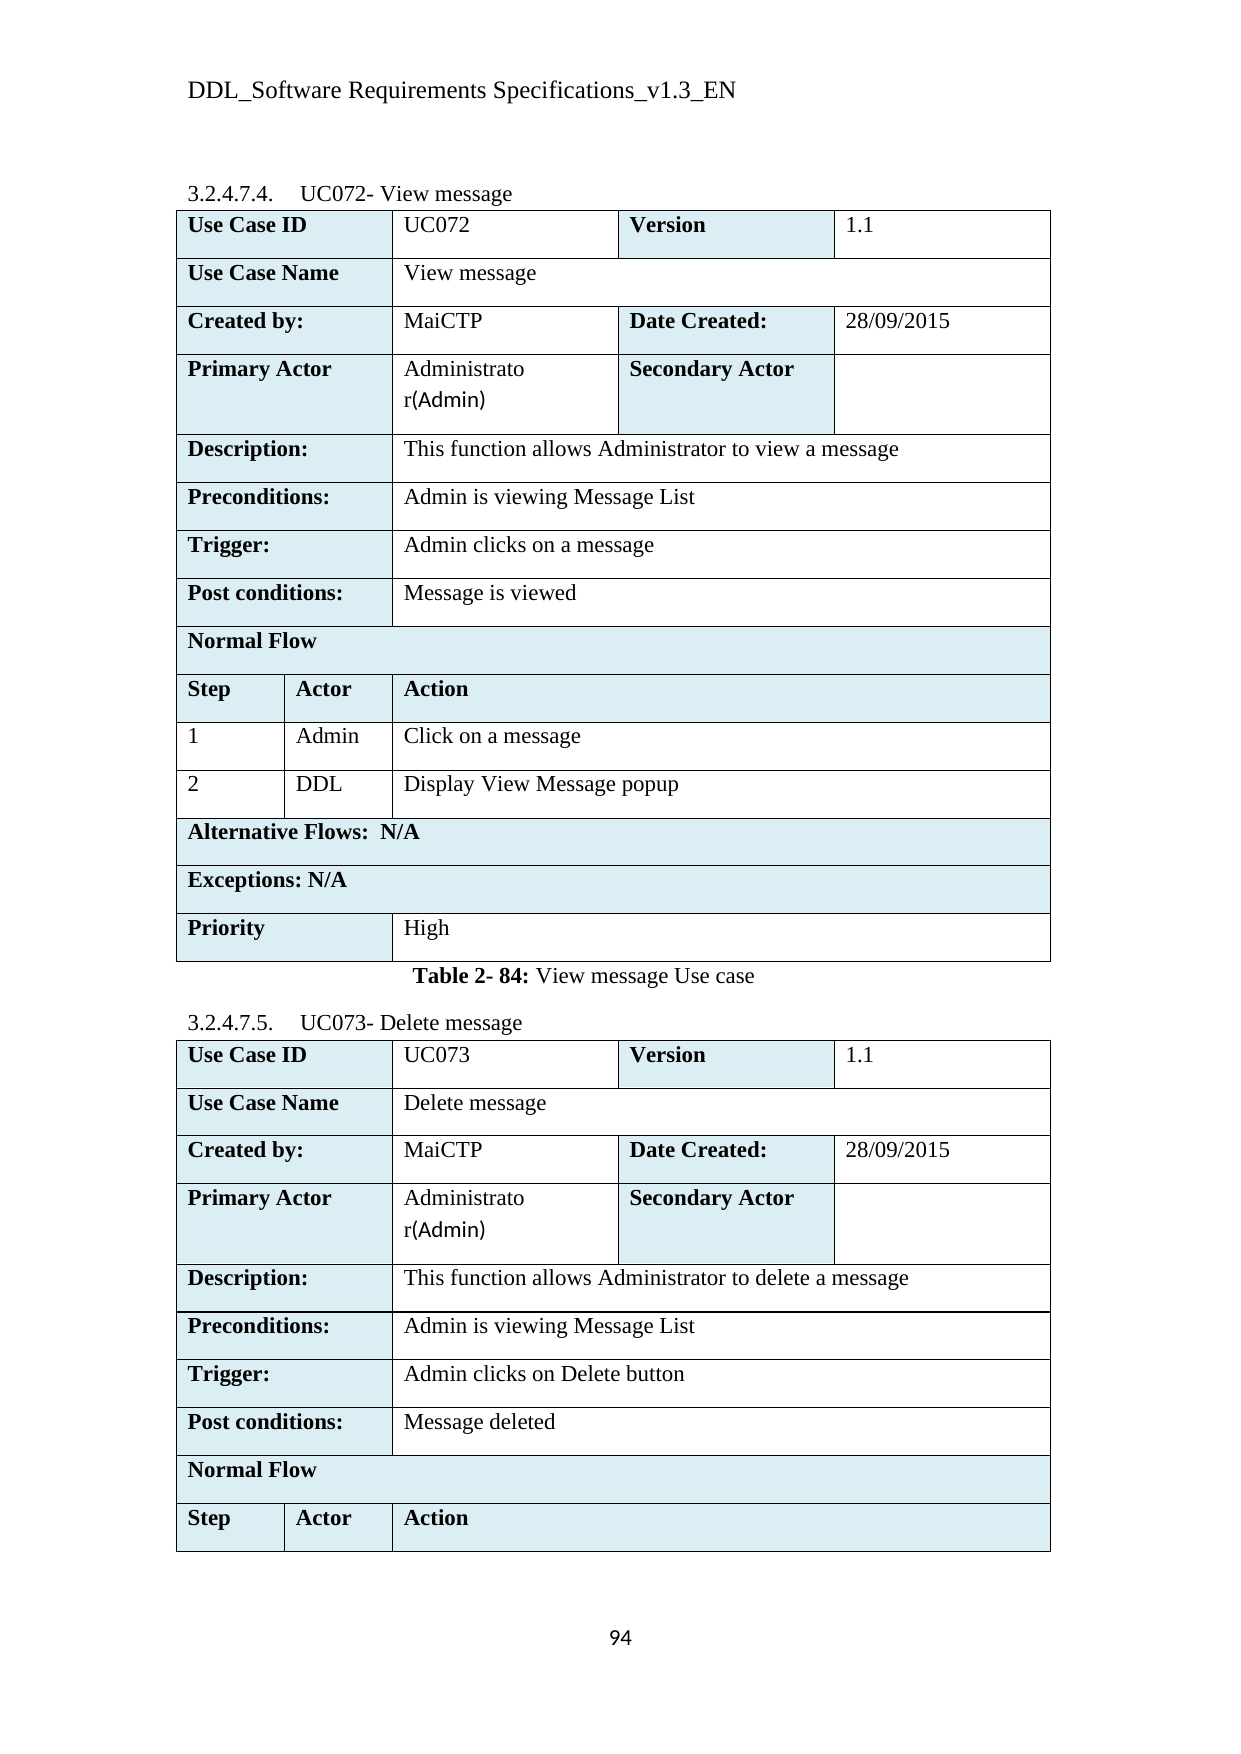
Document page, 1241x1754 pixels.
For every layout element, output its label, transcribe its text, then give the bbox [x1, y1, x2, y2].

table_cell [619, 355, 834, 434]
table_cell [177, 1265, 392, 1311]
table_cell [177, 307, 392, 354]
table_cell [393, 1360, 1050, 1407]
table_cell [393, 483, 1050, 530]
subtitle UC072- View message [187, 180, 1053, 206]
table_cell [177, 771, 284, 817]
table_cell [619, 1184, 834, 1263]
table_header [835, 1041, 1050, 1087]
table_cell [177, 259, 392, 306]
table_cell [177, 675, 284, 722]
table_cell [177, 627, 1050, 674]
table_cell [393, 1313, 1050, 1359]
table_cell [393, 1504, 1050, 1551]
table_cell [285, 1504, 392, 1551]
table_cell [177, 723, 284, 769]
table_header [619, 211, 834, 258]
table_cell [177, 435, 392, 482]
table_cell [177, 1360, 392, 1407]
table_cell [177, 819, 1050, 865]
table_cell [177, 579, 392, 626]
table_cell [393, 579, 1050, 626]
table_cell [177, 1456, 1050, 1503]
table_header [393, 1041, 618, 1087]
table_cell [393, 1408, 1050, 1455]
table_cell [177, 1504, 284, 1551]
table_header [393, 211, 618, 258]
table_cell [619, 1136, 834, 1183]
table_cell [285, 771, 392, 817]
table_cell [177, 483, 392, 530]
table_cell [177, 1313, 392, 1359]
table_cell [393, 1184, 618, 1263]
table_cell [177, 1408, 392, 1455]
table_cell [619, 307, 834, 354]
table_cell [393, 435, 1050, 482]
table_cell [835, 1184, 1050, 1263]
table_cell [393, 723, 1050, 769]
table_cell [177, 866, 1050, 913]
text Table 2- 84: View message Use case [337, 962, 1053, 988]
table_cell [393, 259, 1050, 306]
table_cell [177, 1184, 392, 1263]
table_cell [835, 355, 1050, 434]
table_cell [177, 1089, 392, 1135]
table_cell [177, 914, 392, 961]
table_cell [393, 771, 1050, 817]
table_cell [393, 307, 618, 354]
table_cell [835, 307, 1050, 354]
subtitle UC073- Delete message [187, 1009, 1053, 1036]
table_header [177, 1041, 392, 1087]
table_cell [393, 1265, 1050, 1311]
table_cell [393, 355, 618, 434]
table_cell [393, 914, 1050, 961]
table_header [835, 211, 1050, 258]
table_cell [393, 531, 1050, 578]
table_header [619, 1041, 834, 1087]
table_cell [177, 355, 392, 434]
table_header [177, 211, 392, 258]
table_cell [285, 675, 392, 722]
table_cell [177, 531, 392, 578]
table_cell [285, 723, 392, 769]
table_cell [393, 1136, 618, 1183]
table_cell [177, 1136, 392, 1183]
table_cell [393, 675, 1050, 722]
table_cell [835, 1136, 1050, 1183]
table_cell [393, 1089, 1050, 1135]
